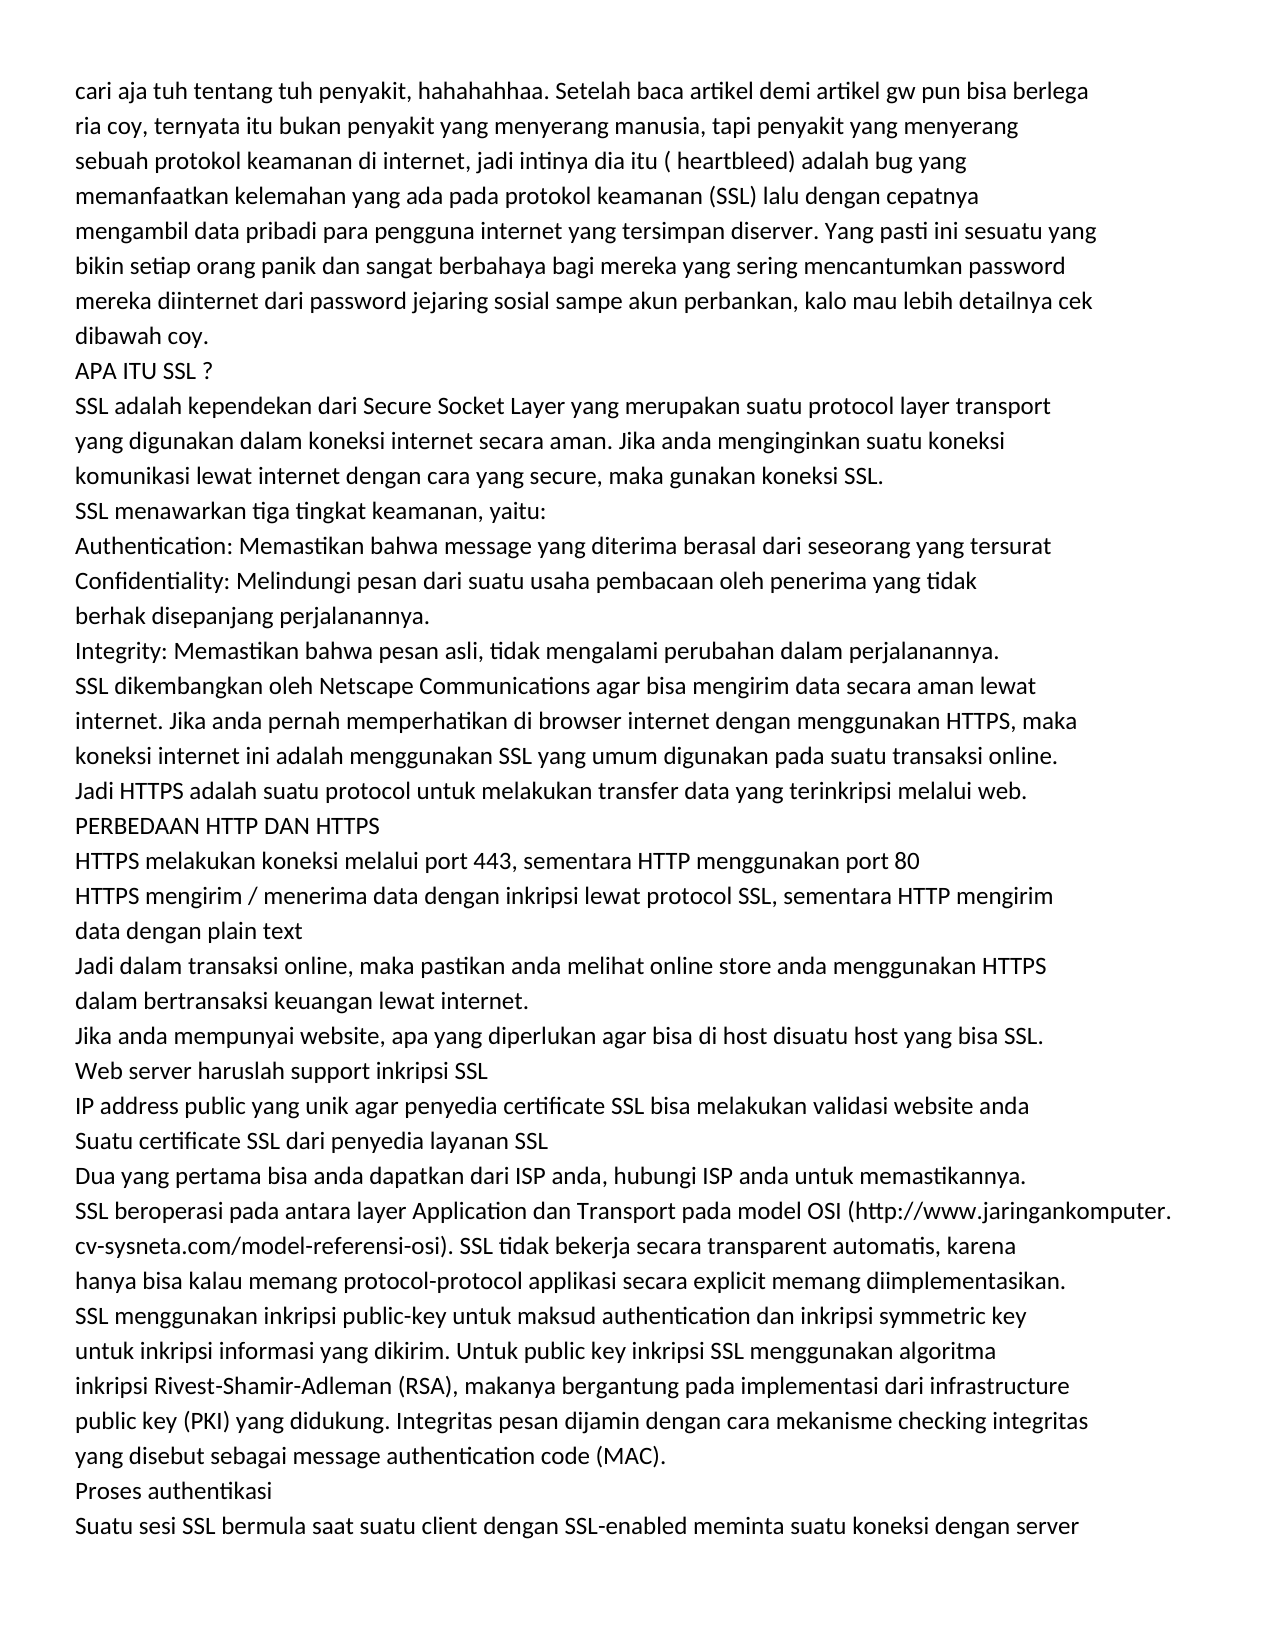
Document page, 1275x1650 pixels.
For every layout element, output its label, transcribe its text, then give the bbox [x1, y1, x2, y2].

text ria coy, ternyata itu bukan penyakit yang menyerang manusia, tapi penyakit yang menyerang [75, 110, 1200, 141]
text Proses authentikasi [75, 1475, 1200, 1506]
text mengambil data pribadi para pengguna internet yang tersimpan diserver. Yang pasti ini sesuatu yang [75, 215, 1200, 246]
text Suatu certificate SSL dari penyedia layanan SSL [75, 1125, 1200, 1156]
text HTTPS melakukan koneksi melalui port 443, sementara HTTP menggunakan port 80 [75, 845, 1200, 876]
text inkripsi Rivest-Shamir-Adleman (RSA), makanya bergantung pada implementasi dari infrastructure [75, 1370, 1200, 1401]
text Web server haruslah support inkripsi SSL [75, 1055, 1200, 1086]
text memanfaatkan kelemahan yang ada pada protokol keamanan (SSL) lalu dengan cepatnya [75, 180, 1200, 211]
text Dua yang pertama bisa anda dapatkan dari ISP anda, hubungi ISP anda untuk memastikannya. [75, 1160, 1200, 1191]
text Jadi HTTPS adalah suatu protocol untuk melakukan transfer data yang terinkripsi melalui web. [75, 775, 1200, 806]
text dalam bertransaksi keuangan lewat internet. [75, 985, 1200, 1016]
text Confidentiality: Melindungi pesan dari suatu usaha pembacaan oleh penerima yang tidak [75, 565, 1200, 596]
text data dengan plain text [75, 915, 1200, 946]
text Integrity: Memastikan bahwa pesan asli, tidak mengalami perubahan dalam perjalanannya. [75, 635, 1200, 666]
text SSL dikembangkan oleh Netscape Communications agar bisa mengirim data secara aman lewat [75, 670, 1200, 701]
text komunikasi lewat internet dengan cara yang secure, maka gunakan koneksi SSL. [75, 460, 1200, 491]
text APA ITU SSL ? [75, 355, 1200, 386]
text internet. Jika anda pernah memperhatikan di browser internet dengan menggunakan HTTPS, maka [75, 705, 1200, 736]
text cv-sysneta.com/model-referensi-osi). SSL tidak bekerja secara transparent automatis, karena [75, 1230, 1200, 1261]
text berhak disepanjang perjalanannya. [75, 600, 1200, 631]
text cari aja tuh tentang tuh penyakit, hahahahhaa. Setelah baca artikel demi artikel gw pun bisa berlega [75, 75, 1200, 106]
text SSL menggunakan inkripsi public-key untuk maksud authentication dan inkripsi symmetric key [75, 1300, 1200, 1331]
text Jadi dalam transaksi online, maka pastikan anda melihat online store anda menggunakan HTTPS [75, 950, 1200, 981]
text SSL beroperasi pada antara layer Application dan Transport pada model OSI (http://www.jaringankomputer. [75, 1195, 1200, 1226]
text SSL menawarkan tiga tingkat keamanan, yaitu: [75, 495, 1200, 526]
text yang digunakan dalam koneksi internet secara aman. Jika anda menginginkan suatu koneksi [75, 425, 1200, 456]
text public key (PKI) yang didukung. Integritas pesan dijamin dengan cara mekanisme checking integritas [75, 1405, 1200, 1436]
text koneksi internet ini adalah menggunakan SSL yang umum digunakan pada suatu transaksi online. [75, 740, 1200, 771]
text HTTPS mengirim / menerima data dengan inkripsi lewat protocol SSL, sementara HTTP mengirim [75, 880, 1200, 911]
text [75, 1510, 1200, 1541]
text sebuah protokol keamanan di internet, jadi intinya dia itu ( heartbleed) adalah bug yang [75, 145, 1200, 176]
text bikin setiap orang panik dan sangat berbahaya bagi mereka yang sering mencantumkan password [75, 250, 1200, 281]
text IP address public yang unik agar penyedia certificate SSL bisa melakukan validasi website anda [75, 1090, 1200, 1121]
text mereka diinternet dari password jejaring sosial sampe akun perbankan, kalo mau lebih detailnya cek [75, 285, 1200, 316]
text yang disebut sebagai message authentication code (MAC). [75, 1440, 1200, 1471]
text SSL adalah kependekan dari Secure Socket Layer yang merupakan suatu protocol layer transport [75, 390, 1200, 421]
text untuk inkripsi informasi yang dikirim. Untuk public key inkripsi SSL menggunakan algoritma [75, 1335, 1200, 1366]
text Jika anda mempunyai website, apa yang diperlukan agar bisa di host disuatu host yang bisa SSL. [75, 1020, 1200, 1051]
text dibawah coy. [75, 320, 1200, 351]
text PERBEDAAN HTTP DAN HTTPS [75, 810, 1200, 841]
text hanya bisa kalau memang protocol-protocol applikasi secara explicit memang diimplementasikan. [75, 1265, 1200, 1296]
text Authentication: Memastikan bahwa message yang diterima berasal dari seseorang yang tersurat [75, 530, 1200, 561]
